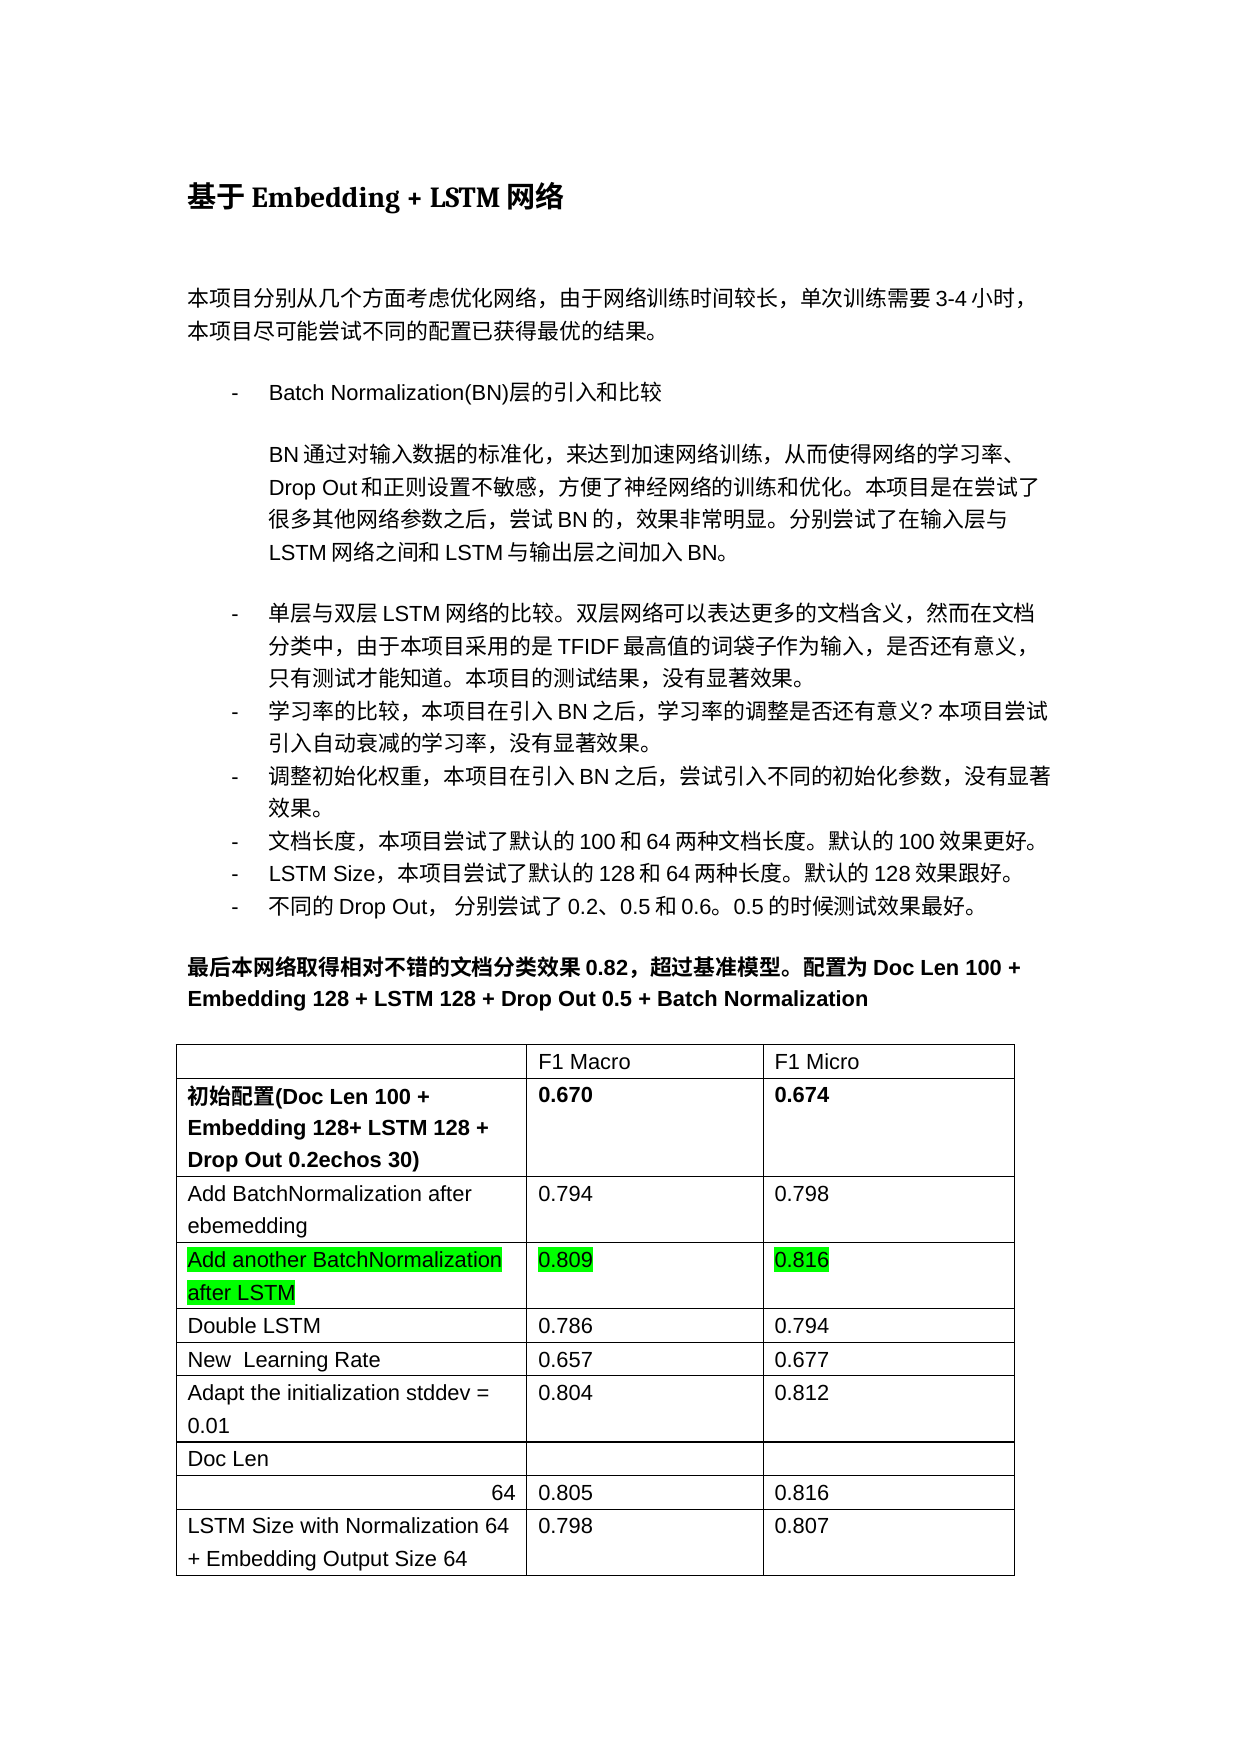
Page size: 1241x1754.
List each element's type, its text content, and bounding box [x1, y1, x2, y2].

table_cell 0.809 [527, 1243, 763, 1308]
table_cell 0.786 [527, 1309, 763, 1342]
table_cell 0.670 [527, 1079, 763, 1176]
table_cell 0.805 [527, 1476, 763, 1508]
table_cell Add another BatchNormalization after LSTM [177, 1243, 526, 1308]
table_cell 0.812 [764, 1376, 1014, 1441]
list LSTM Size，本项目尝试了默认的128和64两种长度。默认的128效果跟好。 [231, 856, 1053, 888]
table_cell Add BatchNormalization after ebemedding [177, 1177, 526, 1242]
list 单层与双层LSTM网络的比较。双层网络可以表达更多的文档含义，然而在文档分类中，由于本项目采用的是TFIDF最高值的词袋子作为输入，是否还有意义，只有测试才能知道。本项目的测试结果，没有显著效果。 [231, 596, 1053, 693]
table_cell LSTM Size with Normalization 64 + Embedding Output Size 64 [177, 1510, 526, 1574]
subtitle 基于Embedding + LSTM网络 [187, 162, 1053, 227]
table_cell Doc Len [177, 1443, 526, 1475]
text 本项目分别从几个方面考虑优化网络，由于网络训练时间较长，单次训练需要3-4小时，本项目尽可能尝试不同的配置已获得最优的结果。 [187, 281, 1053, 346]
table_cell 0.798 [527, 1510, 763, 1574]
table_cell 0.794 [527, 1177, 763, 1242]
table_header F1 Macro [527, 1045, 763, 1078]
table_cell 0.677 [764, 1343, 1014, 1375]
table_header [177, 1045, 526, 1078]
table_cell 0.816 [764, 1243, 1014, 1308]
table_cell New Learning Rate [177, 1343, 526, 1375]
table_cell 64 [177, 1476, 526, 1508]
table_cell 0.674 [764, 1079, 1014, 1176]
list 调整初始化权重，本项目在引入BN之后，尝试引入不同的初始化参数，没有显著效果。 [231, 758, 1053, 823]
list 学习率的比较，本项目在引入BN之后，学习率的调整是否还有意义? 本项目尝试引入自动衰减的学习率，没有显著效果。 [231, 693, 1053, 758]
table_cell 0.794 [764, 1309, 1014, 1342]
table_cell 0.657 [527, 1343, 763, 1375]
list Batch Normalization(BN)层的引入和比较 [231, 375, 1053, 407]
text 最后本网络取得相对不错的文档分类效果0.82，超过基准模型。配置为Doc Len 100 + Embedding 128 + LSTM 128 + Drop Out 0.5 + Batch Normalization [187, 950, 1053, 1015]
table_header F1 Micro [764, 1045, 1014, 1078]
table_cell 0.798 [764, 1177, 1014, 1242]
table_cell [527, 1443, 763, 1475]
table_cell 0.816 [764, 1476, 1014, 1508]
table_cell Double LSTM [177, 1309, 526, 1342]
table_cell 0.807 [764, 1510, 1014, 1574]
list 文档长度，本项目尝试了默认的100和64两种文档长度。默认的100效果更好。 [231, 823, 1053, 856]
table_cell 0.804 [527, 1376, 763, 1441]
table_cell 初始配置(Doc Len 100 + Embedding 128+ LSTM 128 + Drop Out 0.2echos 30) [177, 1079, 526, 1176]
table_cell [764, 1443, 1014, 1475]
list BN通过对输入数据的标准化，来达到加速网络训练，从而使得网络的学习率、Drop Out和正则设置不敏感，方便了神经网络的训练和优化。本项目是在尝试了很多其他网络参数之后，尝试BN的，效果非常明显。分别尝试了在输入层与LSTM网络之间和LSTM与输出层之间加入BN。 [268, 437, 1053, 567]
table_cell Adapt the initialization stddev = 0.01 [177, 1376, 526, 1441]
list 不同的Drop Out， 分别尝试了0.2、0.5和0.6。0.5的时候测试效果最好。 [231, 888, 1053, 921]
